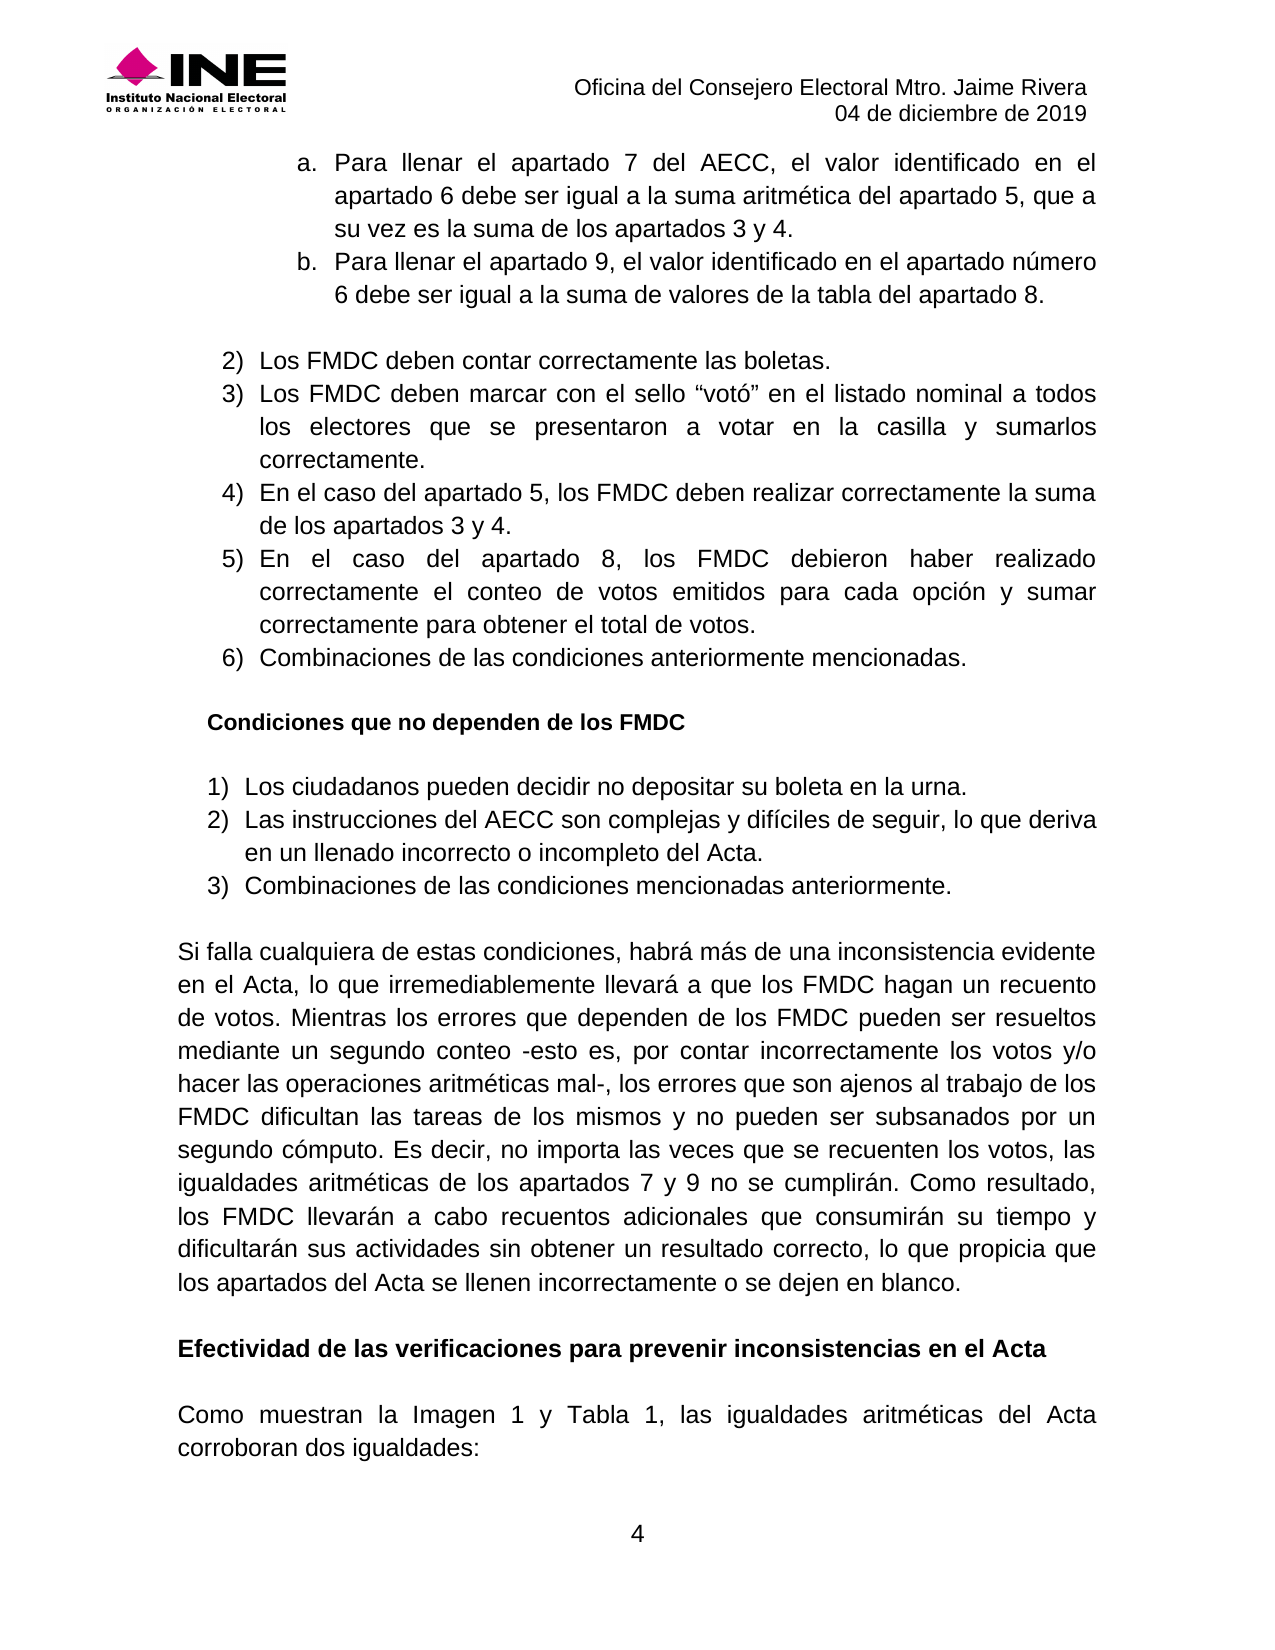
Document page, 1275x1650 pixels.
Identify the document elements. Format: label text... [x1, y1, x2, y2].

list Los ciudadanos pueden decidir no depositar su boleta en la urna. [207, 772, 1098, 801]
list Para llenar el apartado 7 del AECC, el valor identificado en el apartado 6 debe ser igual a la suma aritmética del apartado 5, que a su vez es la suma de los apartados 3 y 4. [297, 148, 1098, 242]
list En el caso del apartado 8, los FMDC debieron haber realizado correctamente el conteo de votos emitidos para cada opción y sumar correctamente para obtener el total de votos. [222, 544, 1098, 639]
list Las instrucciones del AECC son complejas y difíciles de seguir, lo que deriva en un llenado incorrecto o incompleto del Acta. [207, 805, 1098, 867]
list Combinaciones de las condiciones anteriormente mencionadas. [222, 643, 1098, 672]
picture [103, 43, 288, 116]
list Combinaciones de las condiciones mencionadas anteriormente. [207, 871, 1098, 900]
text Efectividad de las verificaciones para prevenir inconsistencias en el Acta [177, 1333, 1098, 1362]
list Para llenar el apartado 9, el valor identificado en el apartado número 6 debe ser igual a la suma de valores de la tabla del apartado 8. [297, 247, 1098, 308]
list Condiciones que no dependen de los FMDC [207, 709, 1098, 735]
text Si falla cualquiera de estas condiciones, habrá más de una inconsistencia evidente en el Acta, lo que irremediablemente llevará a que los FMDC hagan un recuento de votos. Mientras los errores que dependen de los FMDC pueden ser resueltos mediante un segundo conteo -esto es, por contar incorrectamente los votos y/o hacer las operaciones aritméticas mal-, los errores que son ajenos al trabajo de los FMDC dificultan las tareas de los mismos y no pueden ser subsanados por un segundo cómputo. Es decir, no importa las veces que se recuenten los votos, las igualdades aritméticas de los apartados 7 y 9 no se cumplirán. Como resultado, los FMDC llevarán a cabo recuentos adicionales que consumirán su tiempo y dificultarán sus actividades sin obtener un resultado correcto, lo que propicia que los apartados del Acta se llenen incorrectamente o se dejen en blanco. [177, 937, 1098, 1296]
list Los FMDC deben contar correctamente las boletas. [222, 346, 1098, 374]
list En el caso del apartado 5, los FMDC deben realizar correctamente la suma de los apartados 3 y 4. [222, 478, 1098, 539]
list Los FMDC deben marcar con el sello “votó” en el listado nominal a todos los electores que se presentaron a votar en la casilla y sumarlos correctamente. [222, 379, 1098, 473]
text Como muestran la Imagen 1 y Tabla 1, las igualdades aritméticas del Acta corroboran dos igualdades: [177, 1399, 1098, 1461]
